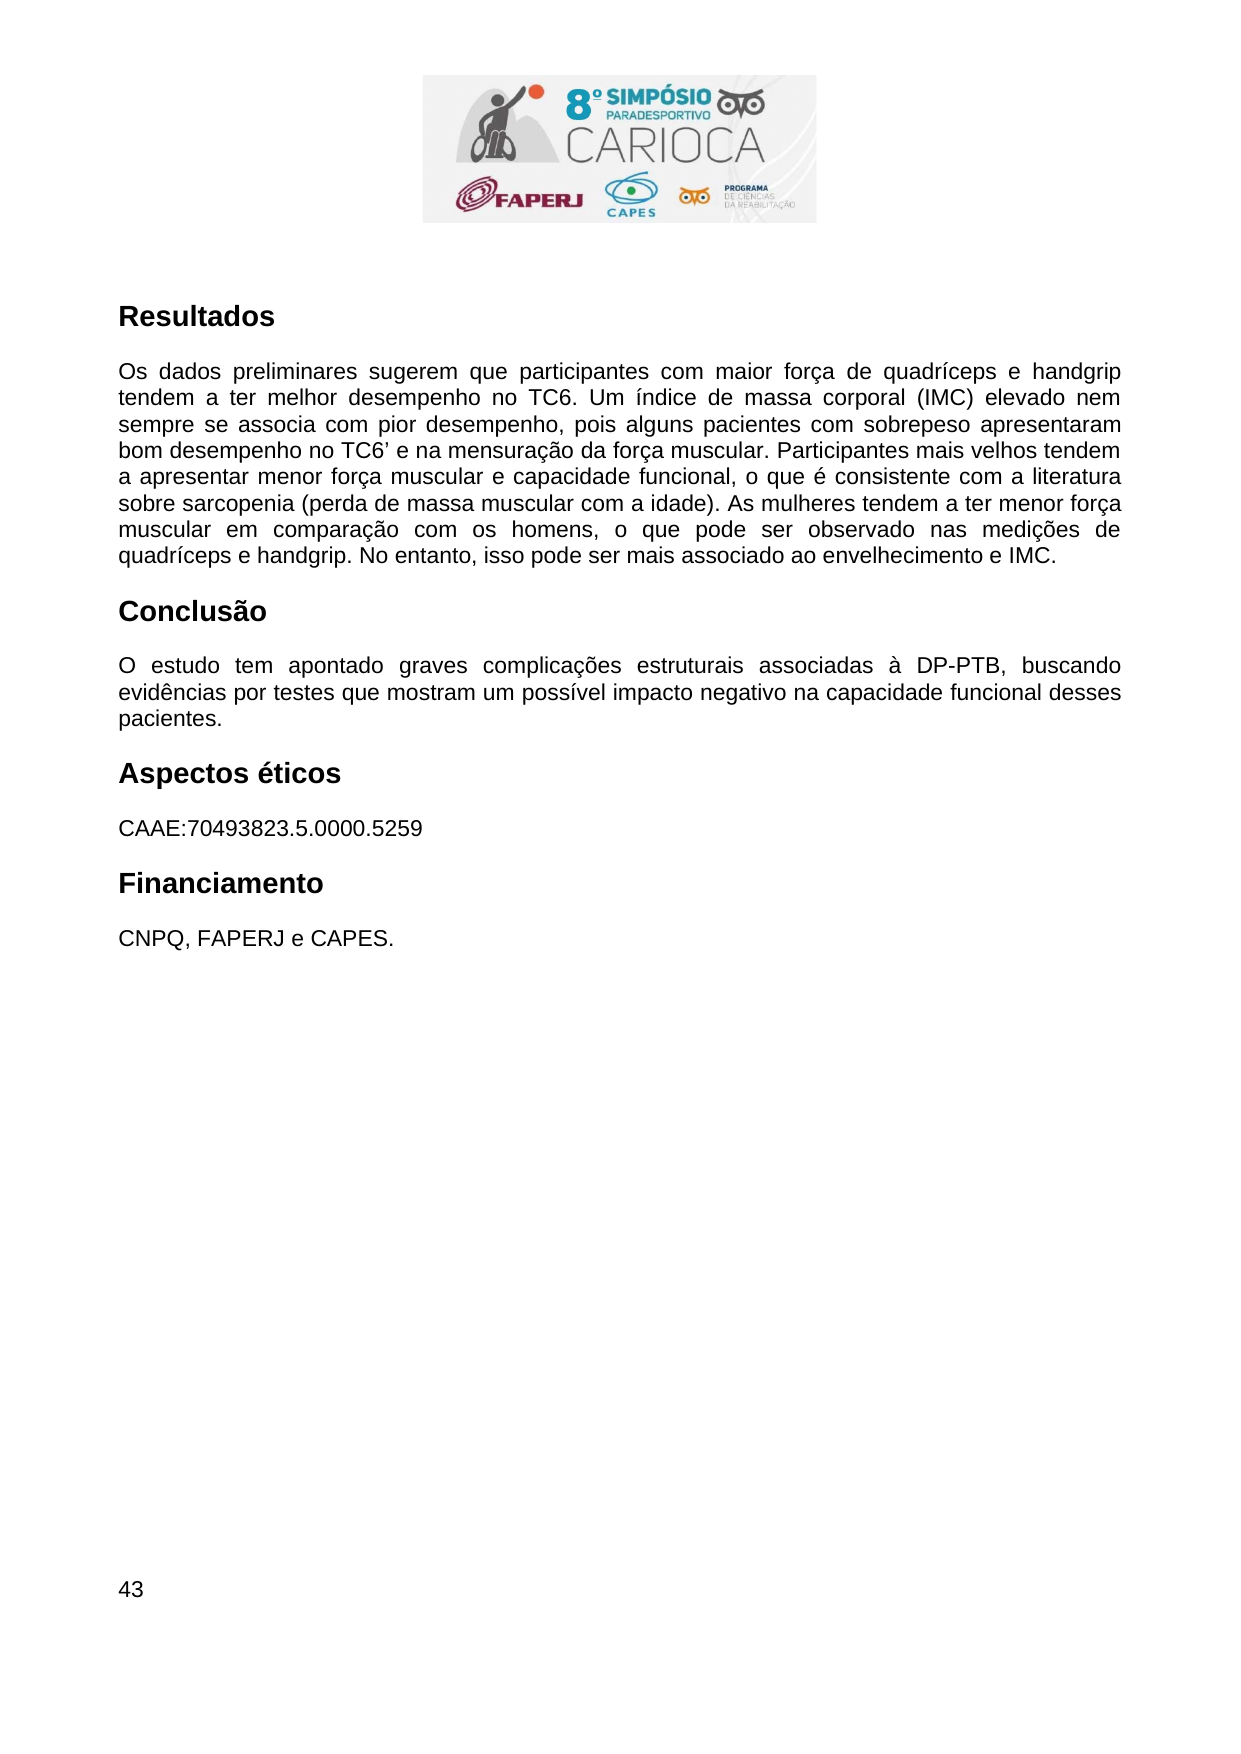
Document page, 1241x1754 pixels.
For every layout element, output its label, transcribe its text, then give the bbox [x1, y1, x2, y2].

subtitle Financiamento [117, 866, 1122, 900]
subtitle Resultados [117, 299, 1122, 333]
subtitle Aspectos éticos [117, 756, 1122, 790]
subtitle Conclusão [117, 594, 1122, 627]
picture [422, 75, 817, 223]
